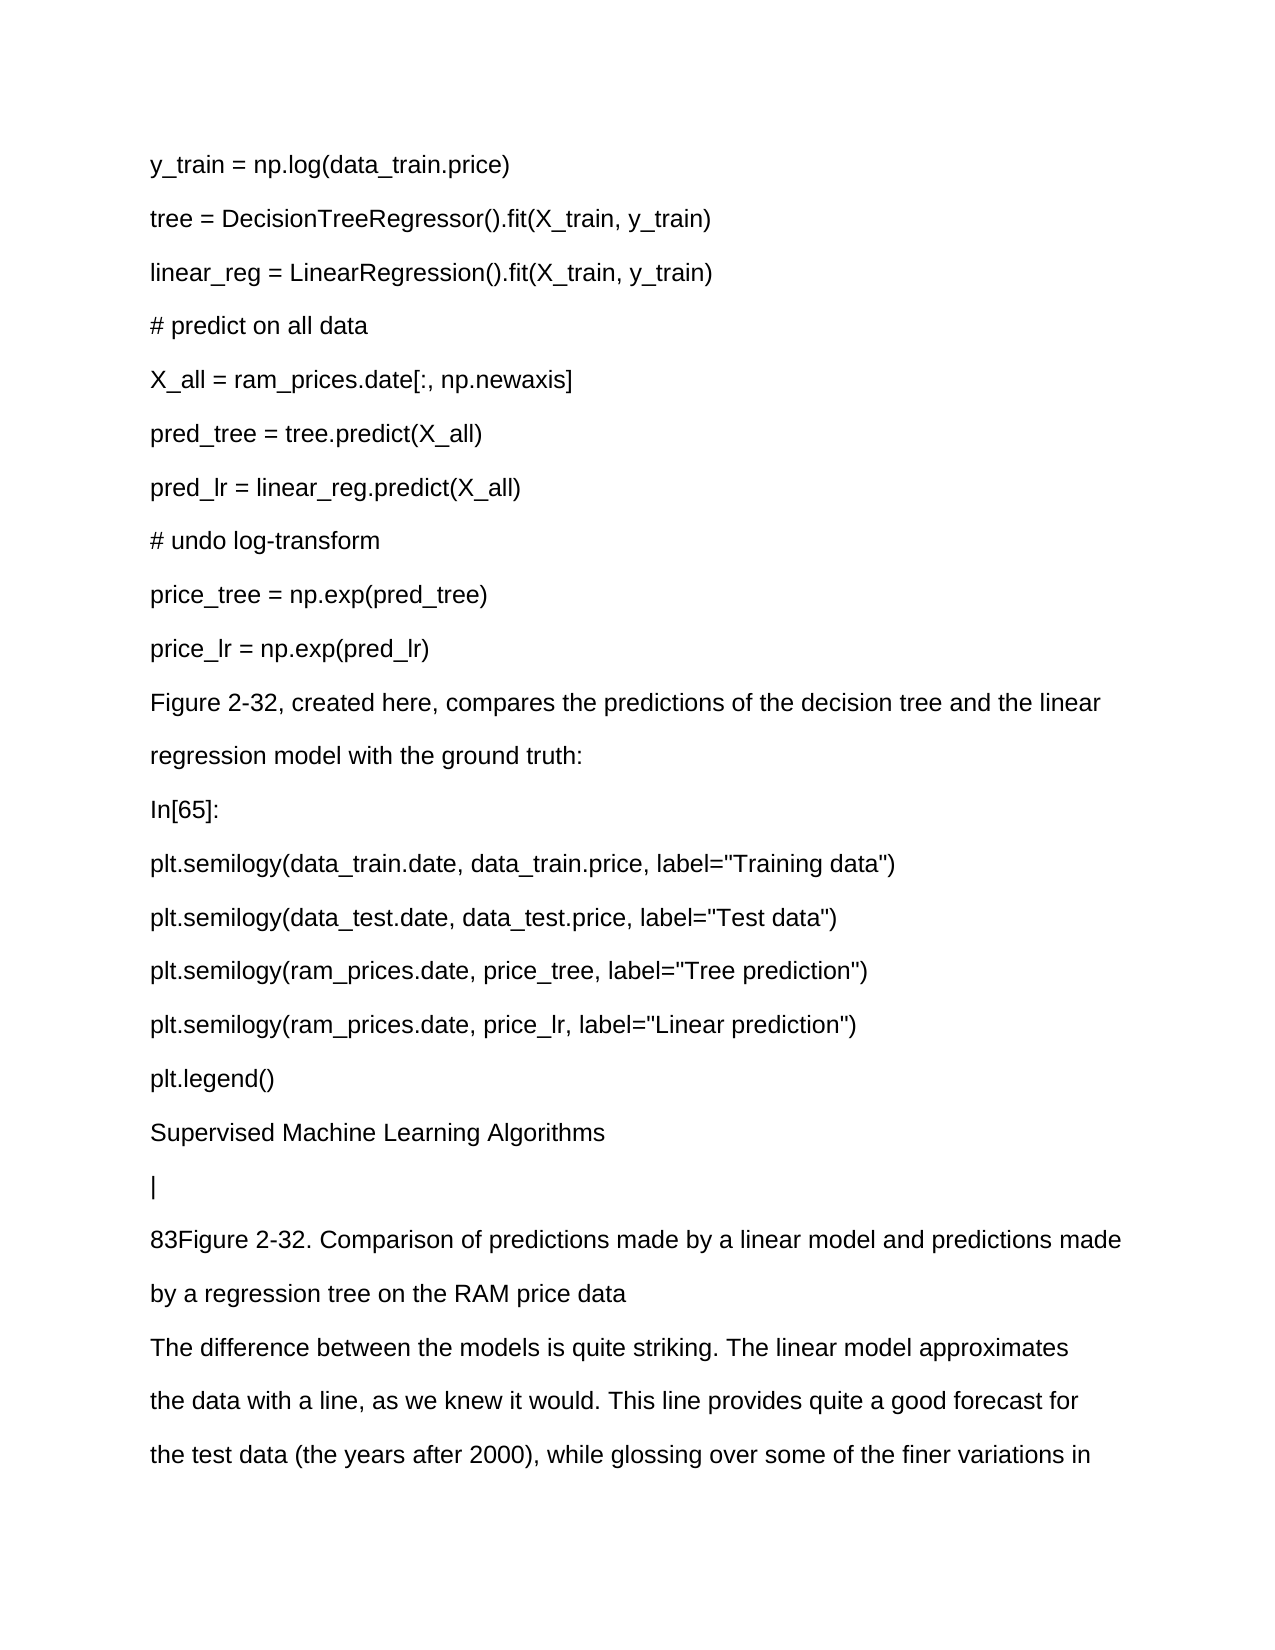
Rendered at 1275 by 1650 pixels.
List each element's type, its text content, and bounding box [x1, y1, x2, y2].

text the test data (the years after 2000), while glossing over some of the finer variations in [150, 1440, 1125, 1469]
text linear_reg = LinearRegression().fit(X_train, y_train) [150, 257, 1125, 286]
text the data with a line, as we knew it would. This line provides quite a good forecast for [150, 1386, 1125, 1415]
text price_tree = np.exp(pred_tree) [150, 580, 1125, 609]
text plt.legend() [150, 1064, 1125, 1092]
text plt.semilogy(ram_prices.date, price_lr, label="Linear prediction") [150, 1010, 1125, 1039]
text 83Figure 2-32. Comparison of predictions made by a linear model and predictions made [150, 1225, 1125, 1254]
text The difference between the models is quite striking. The linear model approximates [150, 1332, 1125, 1361]
text regression model with the ground truth: [150, 741, 1125, 770]
text price_lr = np.exp(pred_lr) [150, 634, 1125, 662]
text In[65]: [150, 795, 1125, 824]
text plt.semilogy(data_train.date, data_train.price, label="Training data") [150, 849, 1125, 877]
text by a regression tree on the RAM price data [150, 1279, 1125, 1307]
text | [150, 1171, 1125, 1200]
text tree = DecisionTreeRegressor().fit(X_train, y_train) [150, 204, 1125, 232]
text pred_tree = tree.predict(X_all) [150, 419, 1125, 447]
text plt.semilogy(data_test.date, data_test.price, label="Test data") [150, 902, 1125, 931]
text # predict on all data [150, 311, 1125, 340]
text Supervised Machine Learning Algorithms [150, 1117, 1125, 1146]
text y_train = np.log(data_train.price) [150, 150, 1125, 179]
text pred_lr = linear_reg.predict(X_all) [150, 472, 1125, 501]
text # undo log-transform [150, 526, 1125, 555]
text Figure 2-32, created here, compares the predictions of the decision tree and the linear [150, 687, 1125, 716]
text X_all = ram_prices.date[:, np.newaxis] [150, 365, 1125, 394]
text plt.semilogy(ram_prices.date, price_tree, label="Tree prediction") [150, 956, 1125, 985]
